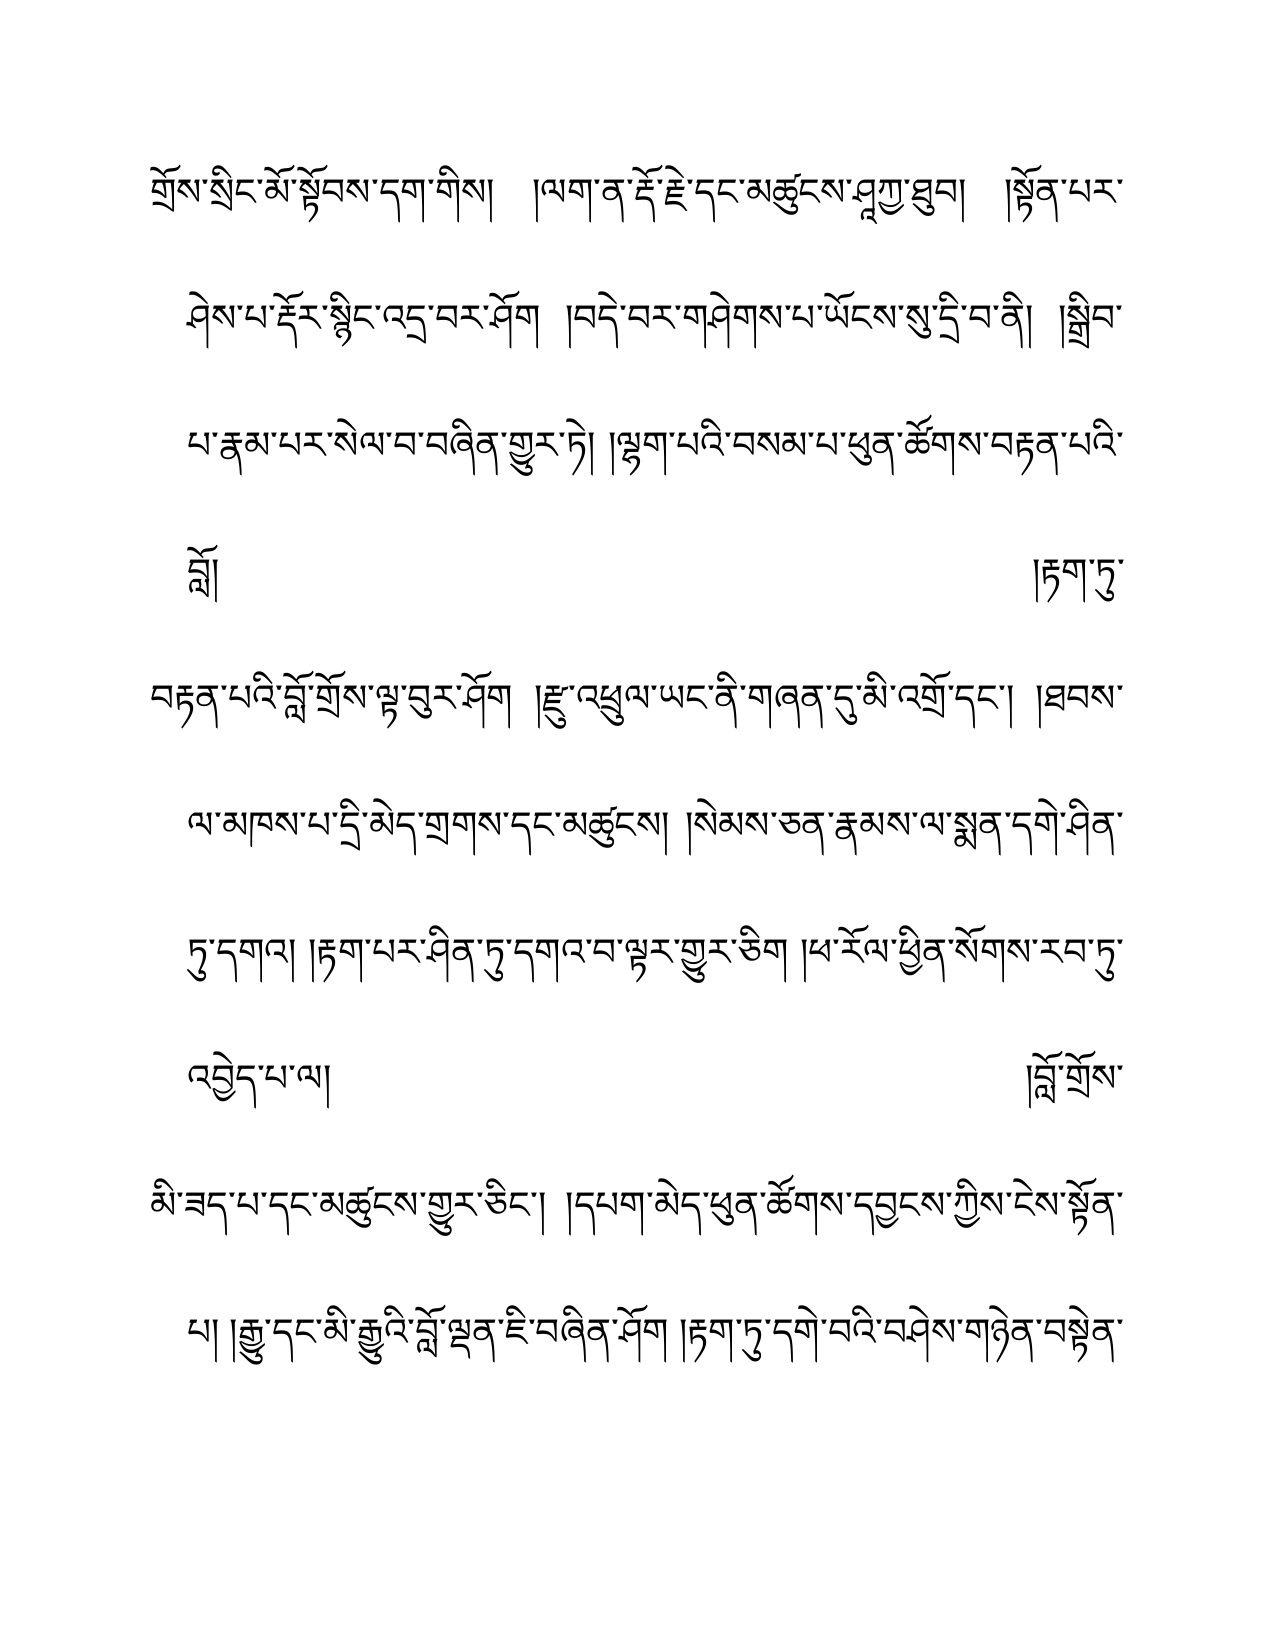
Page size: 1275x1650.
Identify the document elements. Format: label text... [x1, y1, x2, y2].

text བརྟན་པའི་བློ་གྲོས་ལྟ་བུར་ཤོག །རྫུ་འཕྲུལ་ཡང་ནི་གཞན་དུ་མི་འགྲོ་དང༌། །ཐབས་ལ་མཁས་པ་དྲི་མེད་གྲགས་དང་མཚུངས། །སེམས་ཅན་རྣམས་ལ་སྨན་དགེ་ཤིན་ཏུ་དགའ། །རྟག་པར་ཤིན་ཏུ་དགའ་བ་ལྟར་གྱུར་ཅིག །ཕ་རོལ་ཕྱིན་སོགས་རབ་ཏུ་འབྱེད་པ་ལ། །བློ་གྲོས་ [150, 657, 1125, 1142]
text གྲོས་སྲིང་མོ་སྟོབས་དག་གིས། །ལག་ན་རྡོ་རྗེ་དང་མཚུངས་ཤཱཀྱ་ཐུབ། །སྟོན་པར་ཤེས་པ་རྡོར་སྙིང་འདྲ་བར་ཤོག །བདེ་བར་གཤེགས་པ་ཡོངས་སུ་དྲི་བ་ནི། །སྒྲིབ་པ་རྣམ་པར་སེལ་བ་བཞིན་གྱུར་ཏེ། །ལྷག་པའི་བསམ་པ་ཕུན་ཚོགས་བརྟན་པའི་བློ། །རྟག་ཏུ་ [150, 150, 1125, 636]
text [150, 1163, 1125, 1396]
